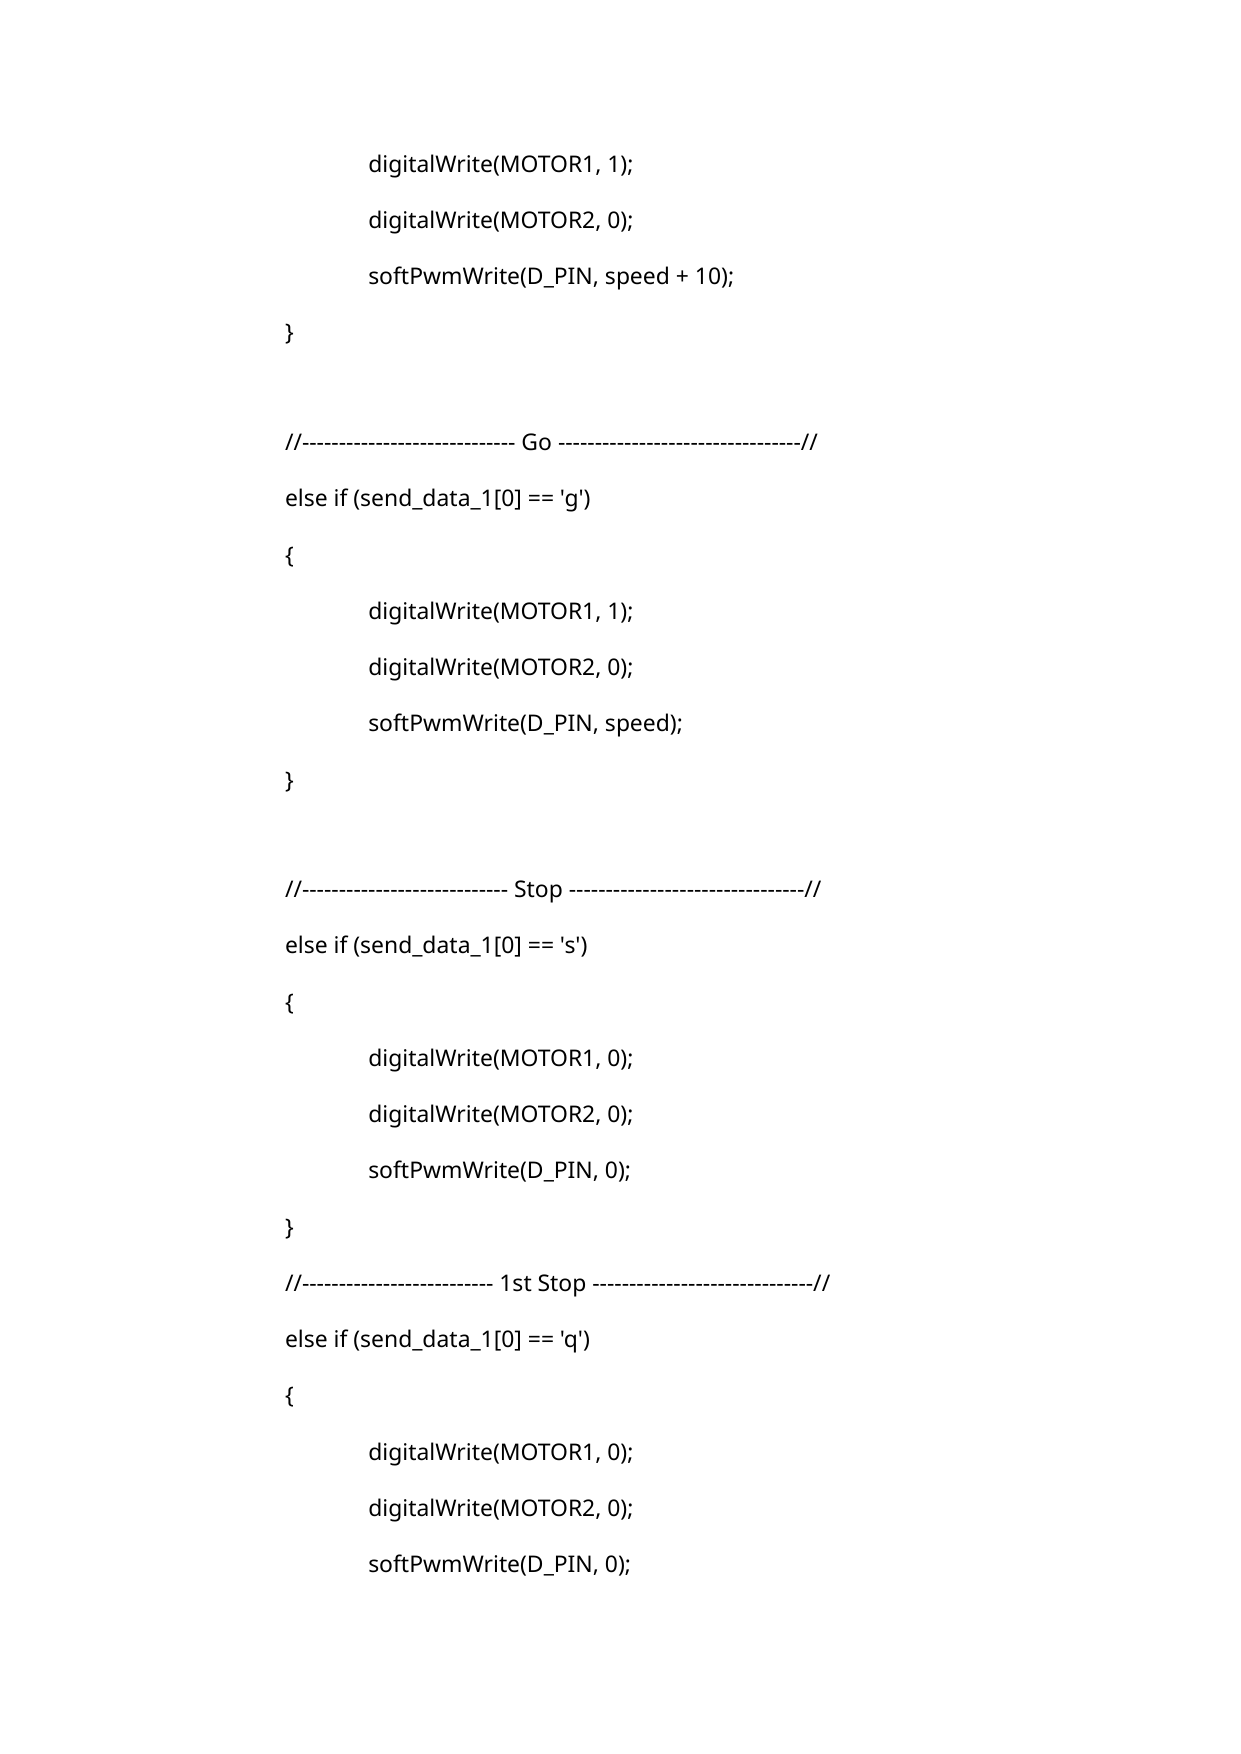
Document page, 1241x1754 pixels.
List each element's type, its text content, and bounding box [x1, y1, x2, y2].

text { [118, 538, 1122, 570]
text digitalWrite(MOTOR2, 0); [118, 651, 1122, 682]
text digitalWrite(MOTOR2, 0); [118, 1492, 1122, 1523]
text softPwmWrite(D_PIN, speed + 10); [118, 260, 1122, 291]
text digitalWrite(MOTOR2, 0); [118, 204, 1122, 235]
text } [118, 1211, 1122, 1242]
text //----------------------------- Go ---------------------------------// [118, 426, 1122, 457]
text { [118, 986, 1122, 1017]
text else if (send_data_1[0] == 's') [118, 929, 1122, 961]
text softPwmWrite(D_PIN, speed); [118, 707, 1122, 738]
text } [118, 763, 1122, 795]
text digitalWrite(MOTOR2, 0); [118, 1098, 1122, 1129]
text } [118, 316, 1122, 348]
text else if (send_data_1[0] == 'q') [118, 1323, 1122, 1354]
text //---------------------------- Stop --------------------------------// [118, 873, 1122, 904]
text { [118, 1379, 1122, 1411]
text softPwmWrite(D_PIN, 0); [118, 1548, 1122, 1579]
text digitalWrite(MOTOR1, 0); [118, 1042, 1122, 1073]
text softPwmWrite(D_PIN, 0); [118, 1154, 1122, 1186]
text digitalWrite(MOTOR1, 0); [118, 1436, 1122, 1467]
text else if (send_data_1[0] == 'g') [118, 482, 1122, 513]
text digitalWrite(MOTOR1, 1); [118, 148, 1122, 179]
text //-------------------------- 1st Stop ------------------------------// [118, 1267, 1122, 1298]
text digitalWrite(MOTOR1, 1); [118, 595, 1122, 626]
